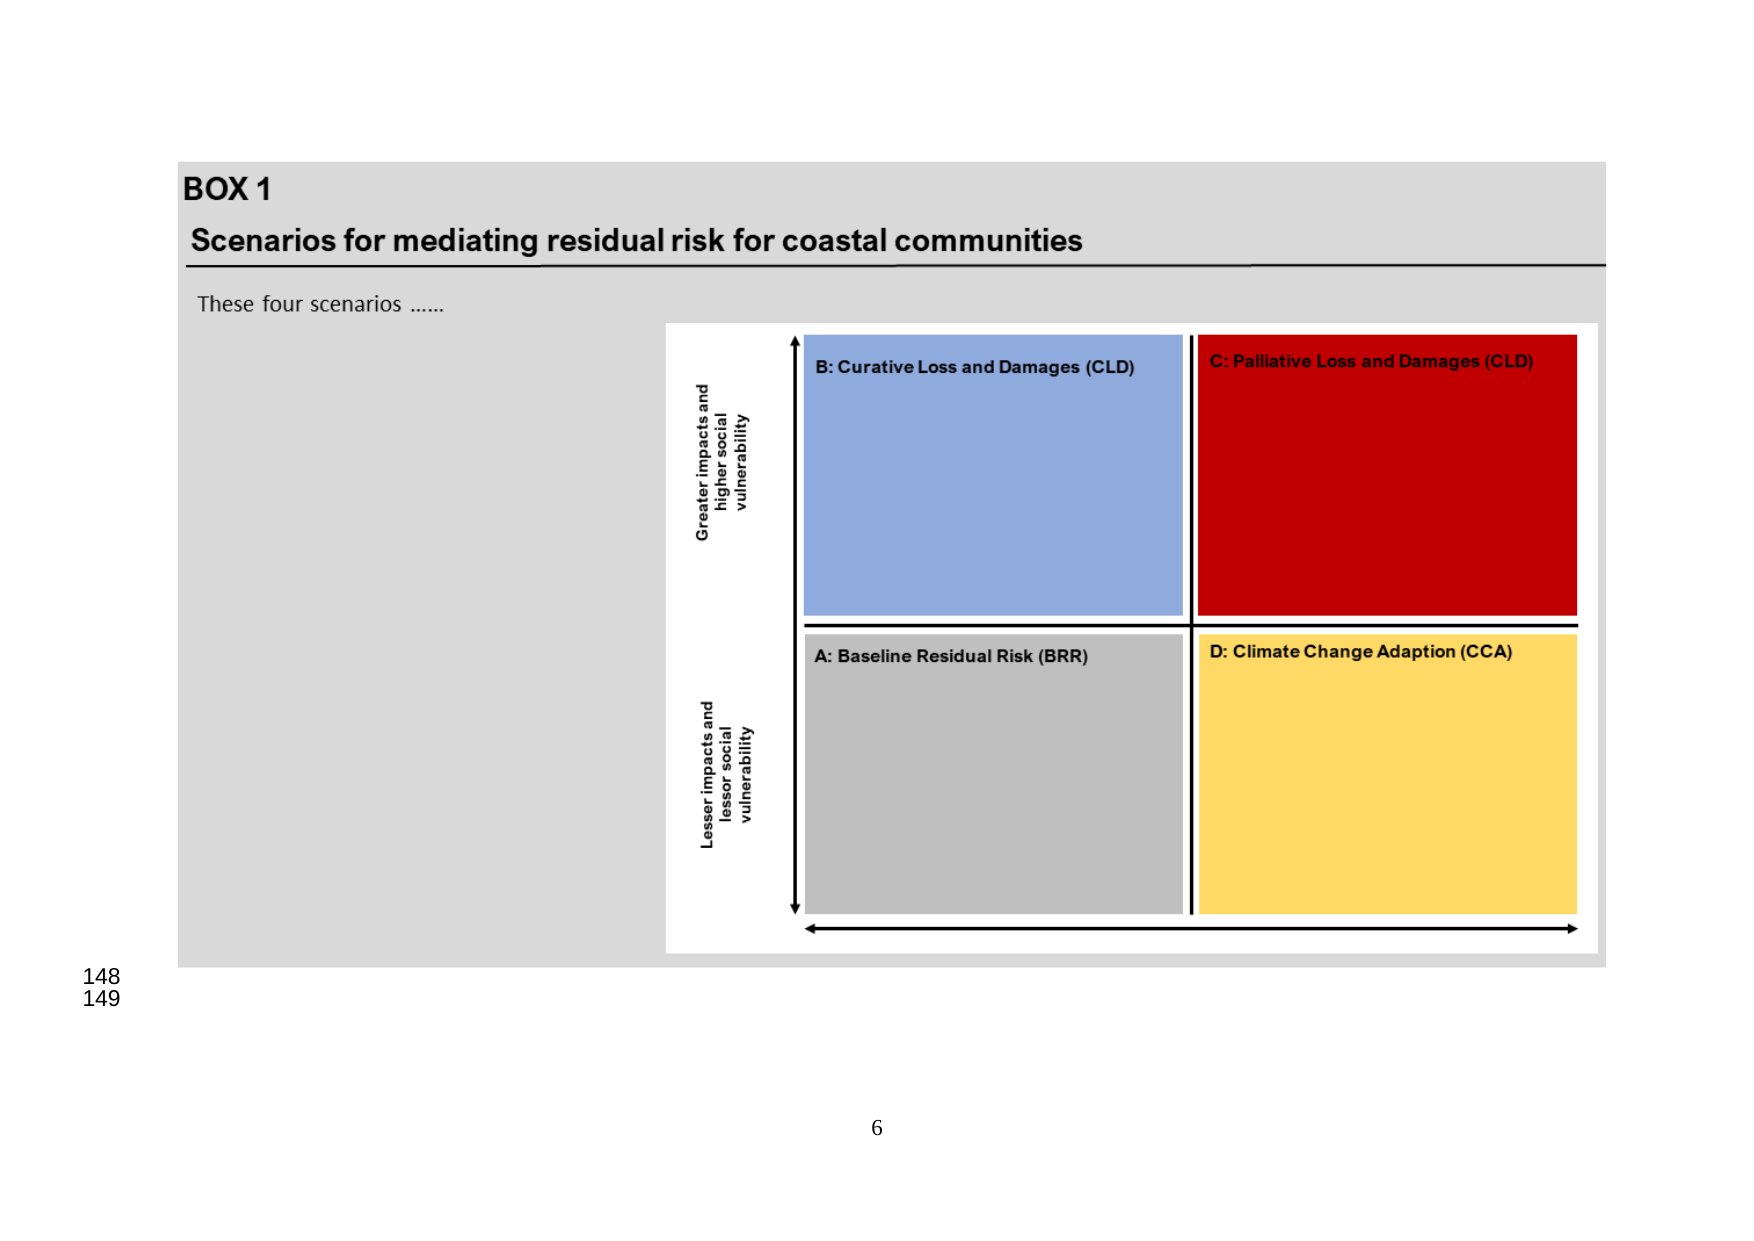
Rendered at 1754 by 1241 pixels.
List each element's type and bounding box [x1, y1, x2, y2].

picture [150, 150, 1634, 985]
